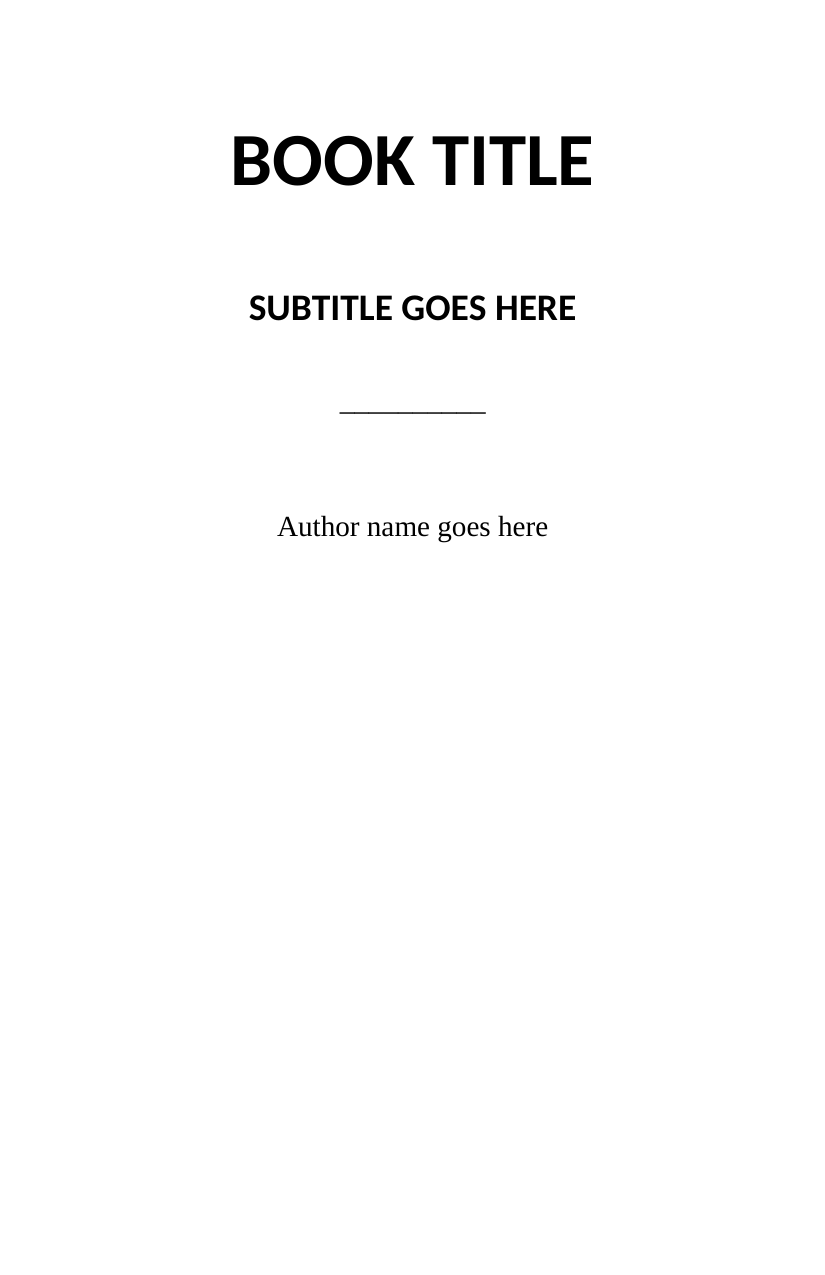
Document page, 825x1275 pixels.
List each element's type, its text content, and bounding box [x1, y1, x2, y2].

text __________ [112, 383, 712, 417]
title BOOK TITLE [112, 112, 712, 204]
text Author name goes here [112, 509, 712, 542]
subtitle Subtitle Goes Here [112, 284, 712, 330]
